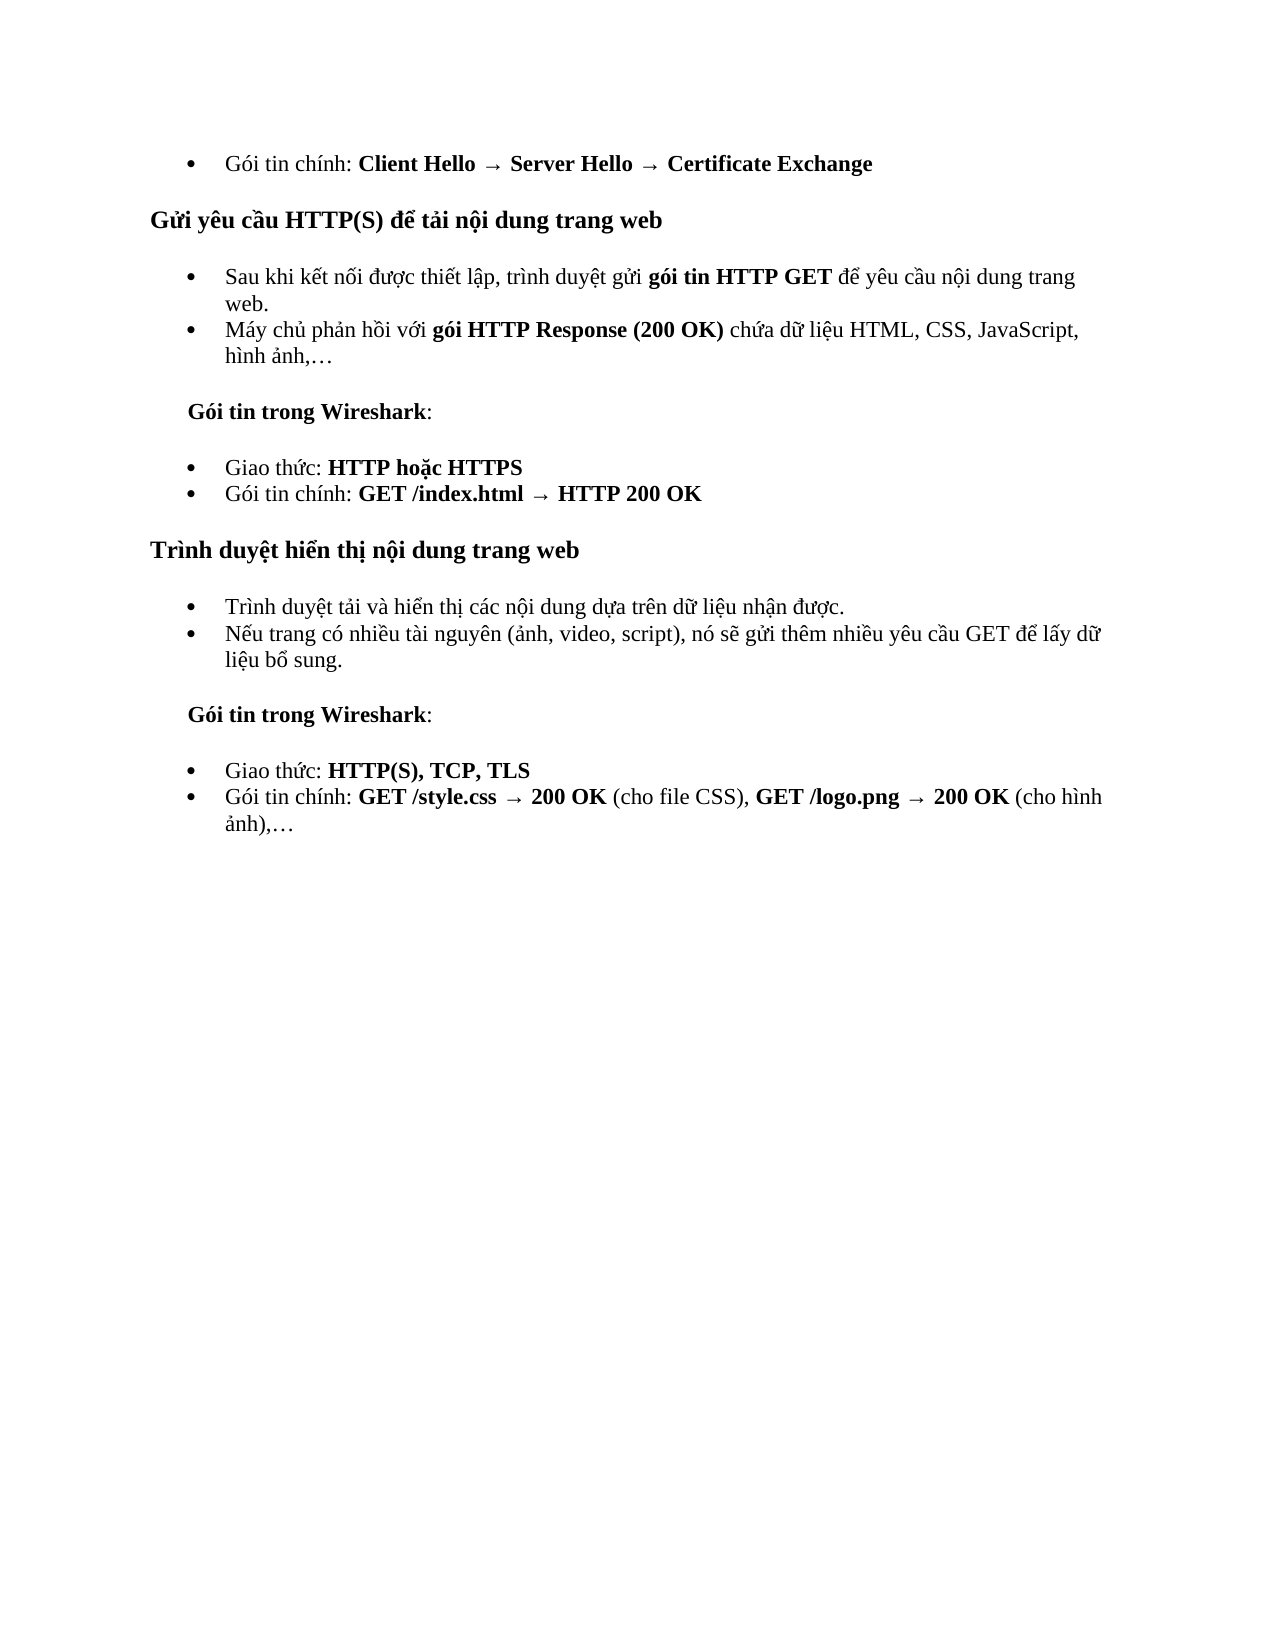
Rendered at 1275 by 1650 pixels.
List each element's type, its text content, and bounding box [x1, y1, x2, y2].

list Gói tin chính: GET /style.css → 200 OK (cho file CSS), GET /logo.png → 200 OK (cho hình ảnh),… [187, 783, 1125, 836]
list Trình duyệt tải và hiển thị các nội dung dựa trên dữ liệu nhận được. [187, 593, 1125, 620]
text Gửi yêu cầu HTTP(S) để tải nội dung trang web [150, 206, 1125, 234]
list Gói tin chính: GET /index.html → HTTP 200 OK [187, 480, 1125, 506]
list Giao thức: HTTP(S), TCP, TLS [187, 757, 1125, 783]
list Sau khi kết nối được thiết lập, trình duyệt gửi gói tin HTTP GET để yêu cầu nội dung trang web. [187, 263, 1125, 316]
list Giao thức: HTTP hoặc HTTPS [187, 453, 1125, 480]
list Gói tin chính: Client Hello → Server Hello → Certificate Exchange [187, 150, 1125, 176]
list Máy chủ phản hồi với gói HTTP Response (200 OK) chứa dữ liệu HTML, CSS, JavaScript, hình ảnh,… [187, 316, 1125, 369]
text Gói tin trong Wireshark: [150, 702, 1125, 728]
text Gói tin trong Wireshark: [150, 398, 1125, 424]
text Trình duyệt hiển thị nội dung trang web [150, 535, 1125, 564]
list Nếu trang có nhiều tài nguyên (ảnh, video, script), nó sẽ gửi thêm nhiều yêu cầu GET để lấy dữ liệu bổ sung. [187, 620, 1125, 672]
